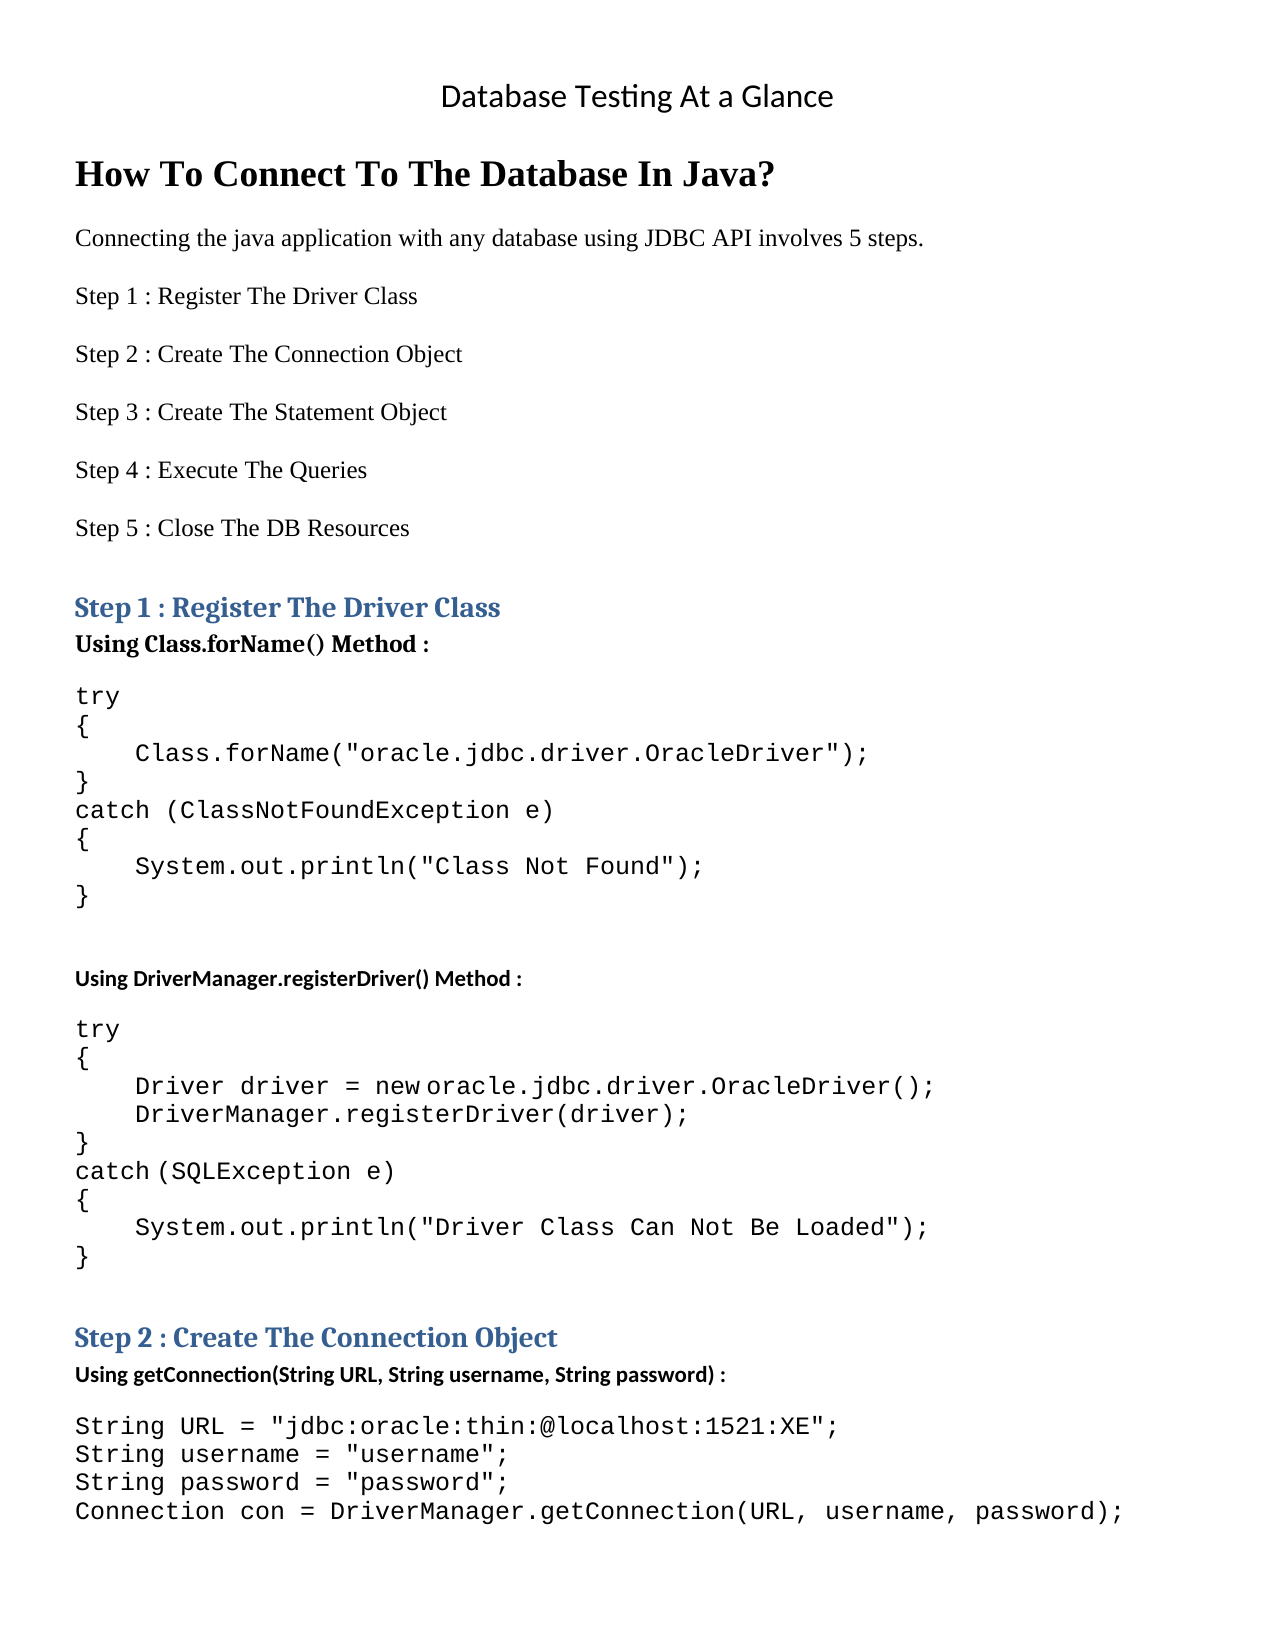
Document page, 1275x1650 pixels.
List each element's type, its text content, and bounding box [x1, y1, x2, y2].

text Database Testing At a Glance [75, 75, 1200, 116]
text System.out.println("Driver Class Can Not Be Loaded"); [75, 1215, 1200, 1243]
text Step 5 : Close The DB Resources [75, 513, 1200, 542]
text try [75, 684, 1200, 712]
text Step 2 : Create The Connection Object [75, 339, 1200, 368]
text Connecting the java application with any database using JDBC API involves 5 steps. [75, 223, 1200, 252]
text } [75, 1130, 1200, 1158]
text DriverManager.registerDriver(driver); [75, 1102, 1200, 1130]
text String password = "password"; [75, 1470, 1200, 1498]
text String username = "username"; [75, 1442, 1200, 1470]
text { [75, 712, 1200, 741]
text Connection con = DriverManager.getConnection(URL, username, password); [75, 1498, 1200, 1527]
text Class.forName("oracle.jdbc.driver.OracleDriver"); [75, 741, 1200, 769]
text Driver driver = new oracle.jdbc.driver.OracleDriver(); [75, 1073, 1200, 1102]
text Step 4 : Execute The Queries [75, 455, 1200, 484]
text String URL = "jdbc:oracle:thin:@localhost:1521:XE"; [75, 1413, 1200, 1442]
text { [75, 1187, 1200, 1215]
subtitle Step 1 : Register The Driver Class [75, 592, 1200, 625]
text catch (ClassNotFoundException e) [75, 797, 1200, 826]
subtitle Step 2 : Create The Connection Object [75, 1322, 1200, 1355]
text } [75, 882, 1200, 911]
text { [75, 826, 1200, 854]
text Using DriverManager.registerDriver() Method : [75, 964, 1200, 992]
text { [75, 1045, 1200, 1073]
text System.out.println("Class Not Found"); [75, 854, 1200, 882]
text Step 3 : Create The Statement Object [75, 397, 1200, 426]
text Step 1 : Register The Driver Class [75, 281, 1200, 310]
text } [75, 1243, 1200, 1272]
text catch (SQLException e) [75, 1158, 1200, 1187]
text Using Class.forName() Method : [75, 630, 1200, 659]
text try [75, 1017, 1200, 1045]
text Using getConnection(String URL, String username, String password) : [75, 1360, 1200, 1388]
text } [75, 769, 1200, 797]
text How To Connect To The Database In Java? [75, 151, 1200, 194]
